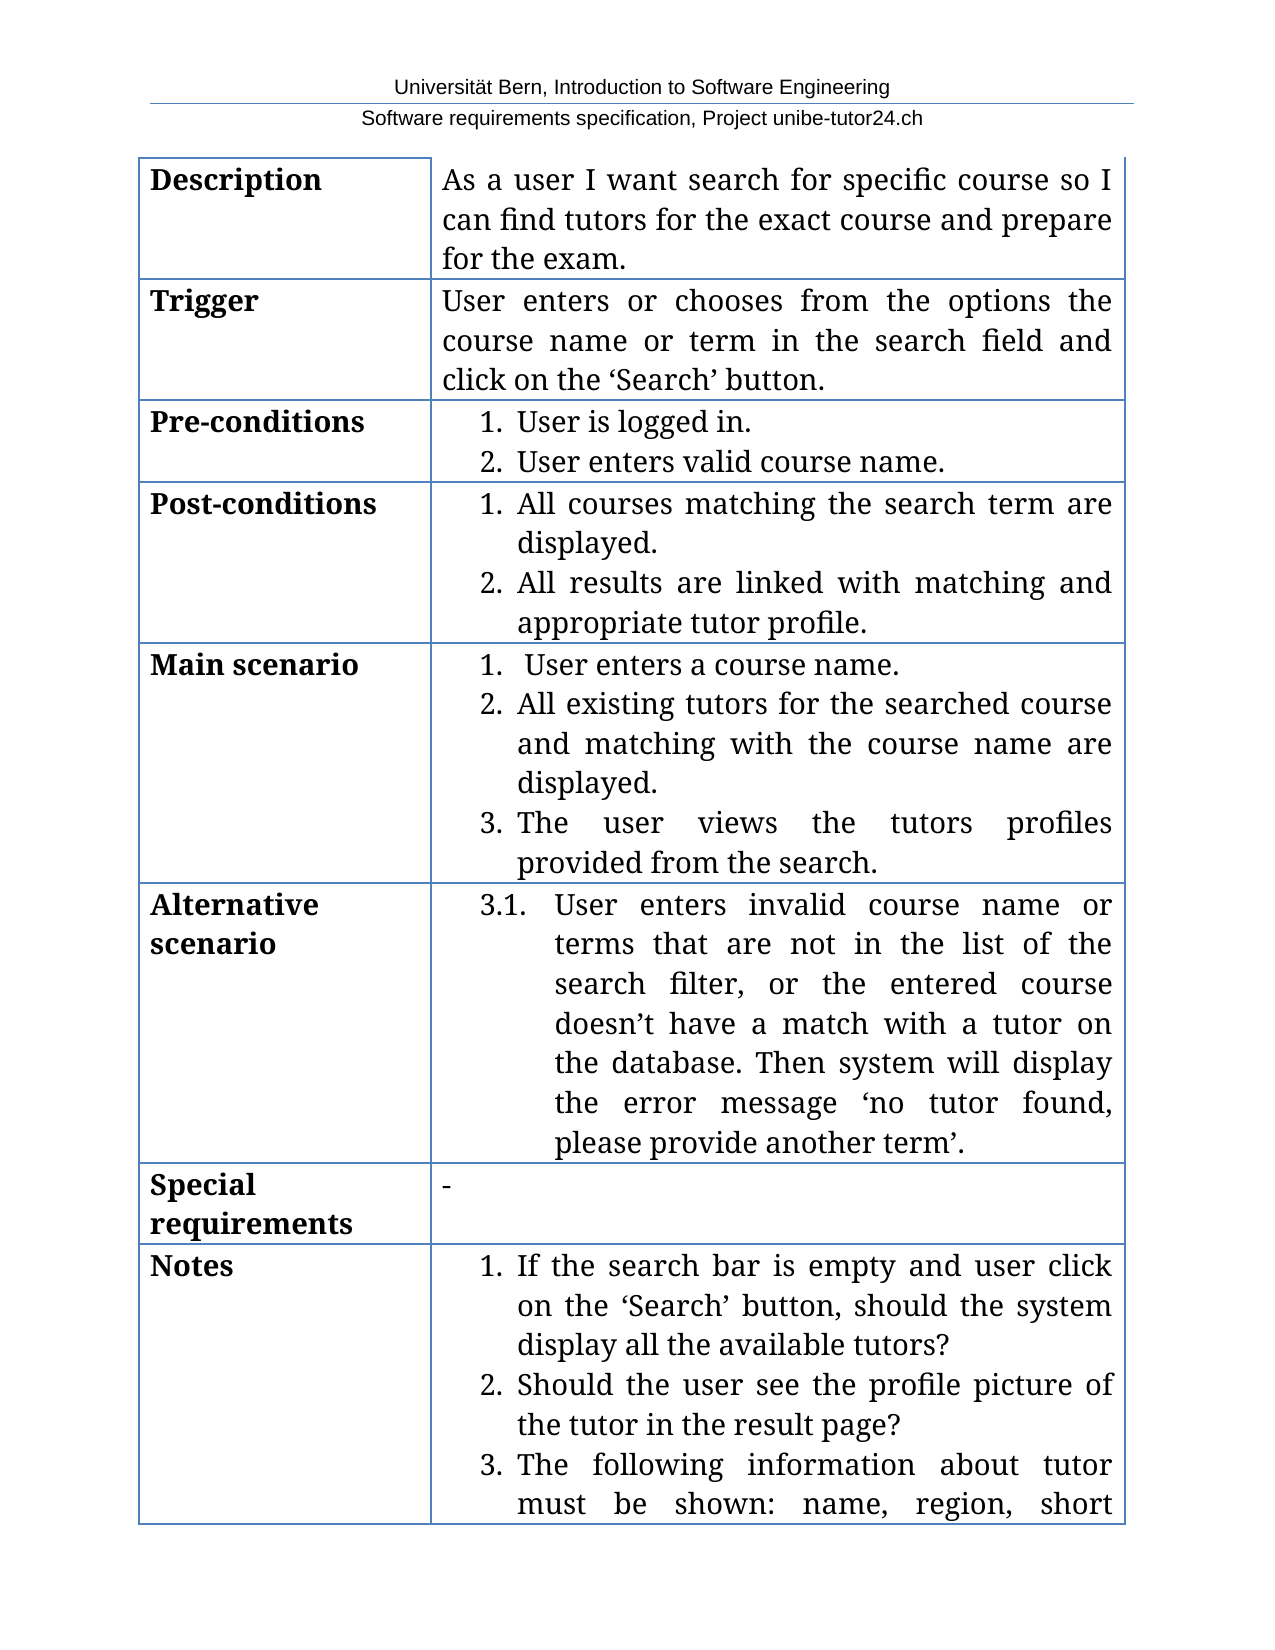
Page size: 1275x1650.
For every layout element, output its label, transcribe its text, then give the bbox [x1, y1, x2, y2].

table_cell Main scenario [140, 644, 430, 882]
table_cell User enters or chooses from the options the course name or term in the search field and click on the ‘Search’ button. [432, 280, 1124, 399]
table_cell - [432, 1164, 1124, 1243]
table_cell User is logged in. User enters valid course name. [432, 401, 1124, 481]
table_cell User enters invalid course name or terms that are not in the list of the search filter, or the entered course doesn’t have a match with a tutor on the database. Then system will display the error message ‘no tutor found, please provide another term’. [432, 884, 1124, 1162]
table_cell As a user I want search for specific course so I can find tutors for the exact course and prepare for the exam. [432, 157, 1124, 278]
table_cell Description [140, 159, 430, 278]
table_cell Pre-conditions [140, 401, 430, 481]
table_cell Special requirements [140, 1164, 430, 1243]
table_cell Notes [140, 1245, 430, 1523]
table_cell Post-conditions [140, 483, 430, 642]
table_cell All courses matching the search term are displayed. All results are linked with matching and appropriate tutor profile. [432, 483, 1124, 642]
table_cell Trigger [140, 280, 430, 399]
table_cell User enters a course name. All existing tutors for the searched course and matching with the course name are displayed. The user views the tutors profiles provided from the search. [432, 644, 1124, 882]
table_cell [432, 1245, 1124, 1523]
table_cell Alternative scenario [140, 884, 430, 1162]
